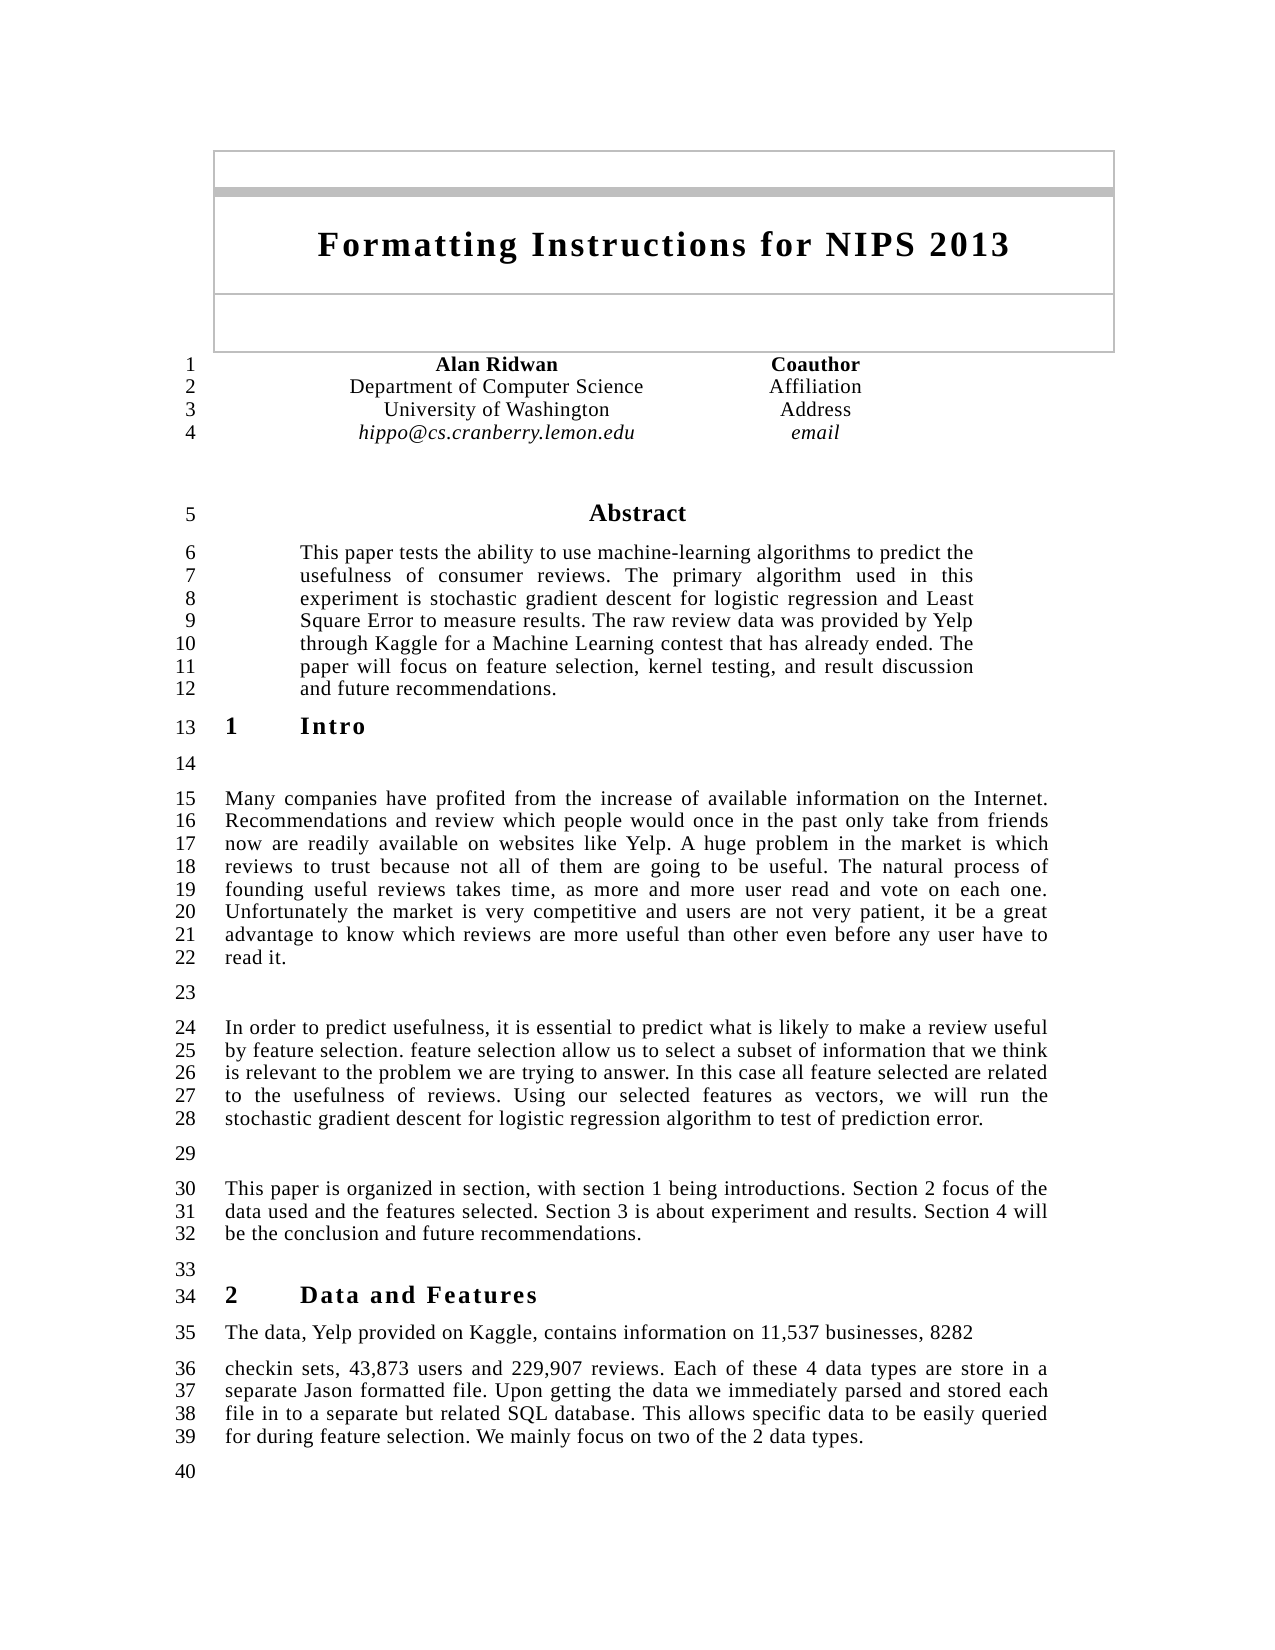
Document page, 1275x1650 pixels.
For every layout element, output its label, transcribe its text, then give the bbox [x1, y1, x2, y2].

text The data, Yelp provided on Kaggle, contains information on 11,537 businesses, 8282 [225, 1322, 1050, 1344]
text Abstract [225, 500, 1050, 527]
table_cell [215, 295, 1113, 351]
text University of Washington Address [225, 398, 1050, 421]
text This paper tests the ability to use machine-learning algorithms to predict the usefulness of consumer reviews. The primary algorithm used in this experiment is stochastic gradient descent for logistic regression and Least Square Error to measure results. The raw review data was provided by Yelp through Kaggle for a Machine Learning contest that has already ended. The paper will focus on feature selection, kernel testing, and result discussion and future recommendations. [300, 542, 975, 700]
text checkin sets, 43,873 users and 229,907 reviews. Each of these 4 data types are store in a separate Jason formatted file. Upon getting the data we immediately parsed and stored each file in to a separate but related SQL database. This allows specific data to be easily queried for during feature selection. We mainly focus on two of the 2 data types. [225, 1357, 1050, 1448]
text 2 Data and Features [225, 1281, 1050, 1309]
table_header [215, 152, 1113, 187]
text In order to predict usefulness, it is essential to predict what is likely to make a review useful by feature selection. feature selection allow us to select a subset of information that we think is relevant to the problem we are trying to answer. In this case all feature selected are related to the usefulness of reviews. Using our selected features as vectors, we will run the stochastic gradient descent for logistic regression algorithm to test of prediction error. [225, 1016, 1050, 1130]
table_cell Formatting Instructions for NIPS 2013 [215, 197, 1113, 293]
text This paper is organized in section, with section 1 being introductions. Section 2 focus of the data used and the features selected. Section 3 is about experiment and results. Section 4 will be the conclusion and future recommendations. [225, 1177, 1050, 1245]
text Department of Computer Science Affiliation [225, 376, 1050, 398]
text 1 Intro [225, 711, 1050, 739]
text Alan Ridwan Coauthor [225, 353, 1050, 376]
text hippo@cs.cranberry.lemon.edu email [225, 421, 1050, 444]
text Many companies have profited from the increase of available information on the Internet. Recommendations and review which people would once in the past only take from friends now are readily available on websites like Yelp. A huge problem in the market is which reviews to trust because not all of them are going to be useful. The natural process of founding useful reviews takes time, as more and more user read and vote on each one. Unfortunately the market is very competitive and users are not very patient, it be a great advantage to know which reviews are more useful than other even before any user have to read it. [225, 787, 1050, 969]
